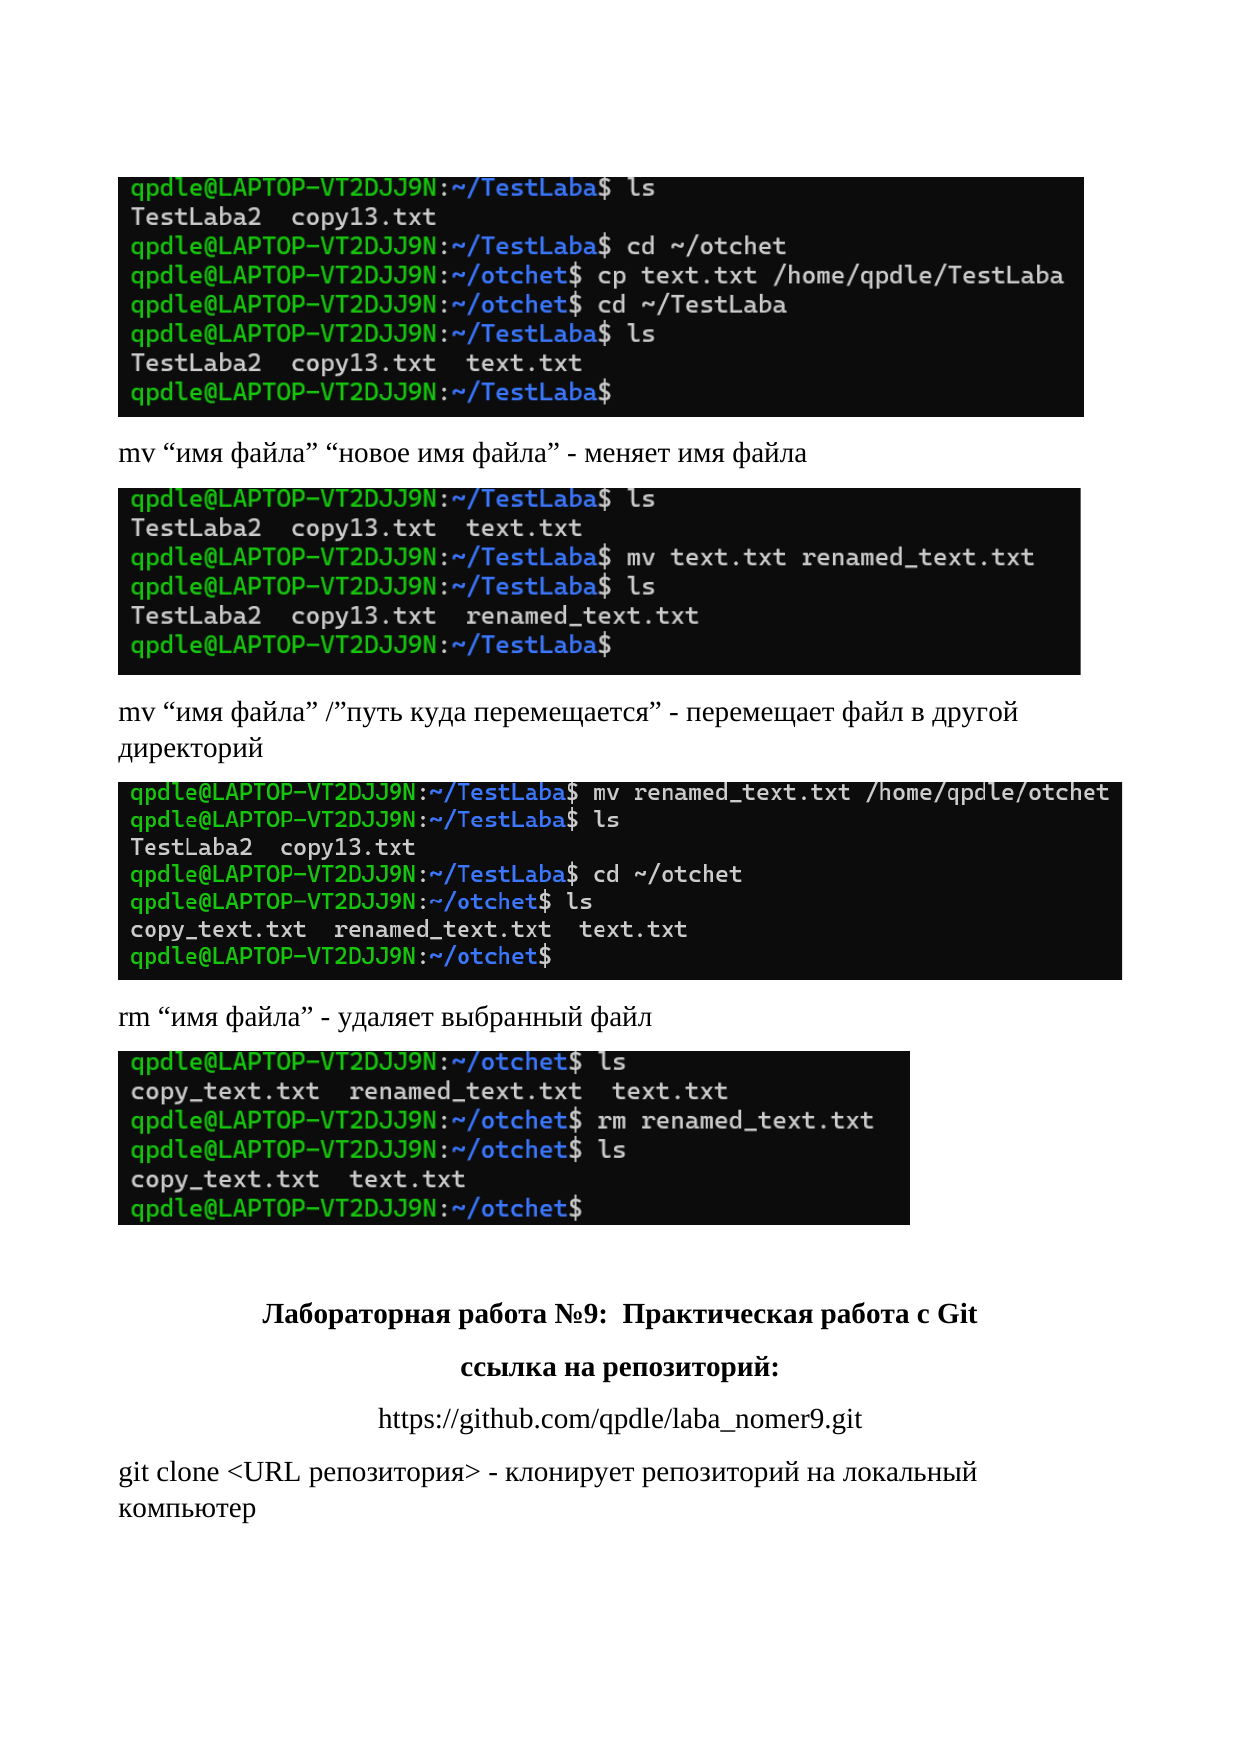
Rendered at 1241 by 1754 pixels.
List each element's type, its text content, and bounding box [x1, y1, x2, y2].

picture [118, 1051, 910, 1225]
text https://github.com/qpdle/laba_nomer9.git [118, 1402, 1122, 1435]
picture [118, 488, 1081, 675]
text mv “имя файла” /”путь куда перемещается” - перемещает файл в другой директорий [118, 694, 1122, 763]
picture [118, 782, 1123, 980]
text mv “имя файла” “новое имя файла” - меняет имя файла [118, 436, 1122, 469]
text Лабораторная работа №9: Практическая работа с Git [118, 1296, 1122, 1329]
text rm “имя файла” - удаляет выбранный файл [118, 999, 1122, 1032]
text git clone <URL репозитория> - клонирует репозиторий на локальный компьютер [118, 1454, 1122, 1524]
picture [118, 177, 1084, 417]
text ссылка на репозиторий: [118, 1349, 1122, 1382]
